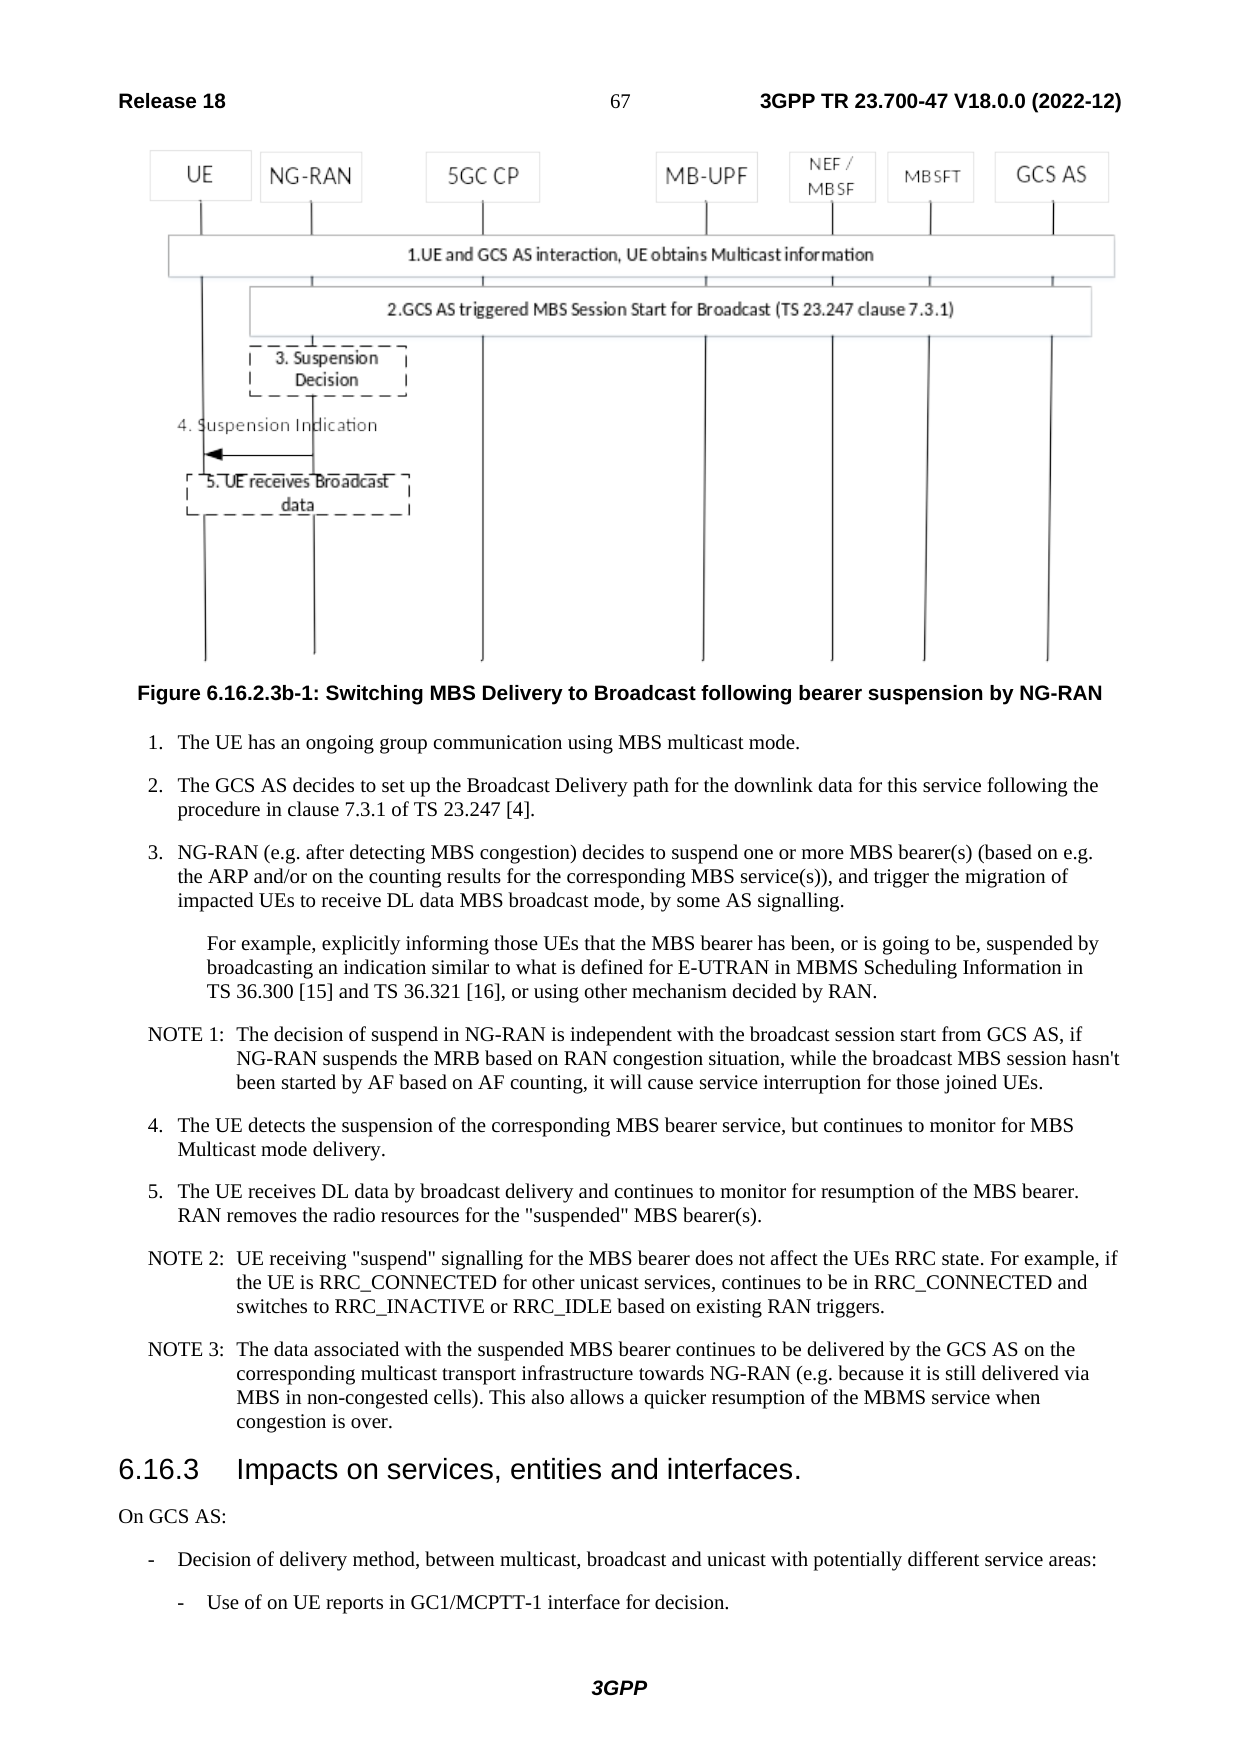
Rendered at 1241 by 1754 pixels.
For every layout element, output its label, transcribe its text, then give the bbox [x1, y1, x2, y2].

text 5. The UE receives DL data by broadcast delivery and continues to monitor for resumption of the MBS bearer. RAN removes the radio resources for the "suspended" MBS bearer(s). [148, 1179, 1122, 1227]
text NOTE 1: The decision of suspend in NG-RAN is independent with the broadcast session start from GCS AS, if NG-RAN suspends the MRB based on RAN congestion situation, while the broadcast MBS session hasn't been started by AF based on AF counting, it will cause service interruption for those joined UEs. [148, 1022, 1122, 1094]
text - Use of on UE reports in GC1/MCPTT-1 interface for decision. [177, 1590, 1122, 1614]
text On GCS AS: [118, 1504, 1122, 1528]
text 4. The UE detects the suspension of the corresponding MBS bearer service, but continues to monitor for MBS Multicast mode delivery. [148, 1112, 1122, 1161]
text NOTE 3: The data associated with the suspended MBS bearer continues to be delivered by the GCS AS on the corresponding multicast transport infrastructure towards NG-RAN (e.g. because it is still delivered via MBS in non-congested cells). This also allows a quicker resumption of the MBMS service when congestion is over. [148, 1337, 1122, 1433]
text - Decision of delivery method, between multicast, broadcast and unicast with potentially different service areas: [148, 1547, 1122, 1571]
text 2. The GCS AS decides to set up the Broadcast Delivery path for the downlink data for this service following the procedure in clause 7.3.1 of TS 23.247 [4]. [148, 773, 1122, 821]
text For example, explicitly informing those UEs that the MBS bearer has been, or is going to be, suspended by broadcasting an indication similar to what is defined for E-UTRAN in MBMS Scheduling Information in TS 36.300 [15] and TS 36.321 [16], or using other mechanism decided by RAN. [177, 931, 1122, 1003]
text 3. NG-RAN (e.g. after detecting MBS congestion) decides to suspend one or more MBS bearer(s) (based on e.g. the ARP and/or on the counting results for the corresponding MBS service(s)), and trigger the migration of impacted UEs to receive DL data MBS broadcast mode, by some AS signalling. [148, 840, 1122, 912]
text NOTE 2: UE receiving "suspend" signalling for the MBS bearer does not affect the UEs RRC state. For example, if the UE is RRC_CONNECTED for other unicast services, continues to be in RRC_CONNECTED and switches to RRC_INACTIVE or RRC_IDLE based on existing RAN triggers. [148, 1246, 1122, 1318]
text Figure 6.16.2.3b-1: Switching MBS Delivery to Broadcast following bearer suspension by NG-RAN [118, 681, 1122, 705]
subtitle 6.16.3 Impacts on services, entities and interfaces. [118, 1452, 1122, 1486]
text 1. The UE has an ongoing group communication using MBS multicast mode. [148, 730, 1122, 754]
